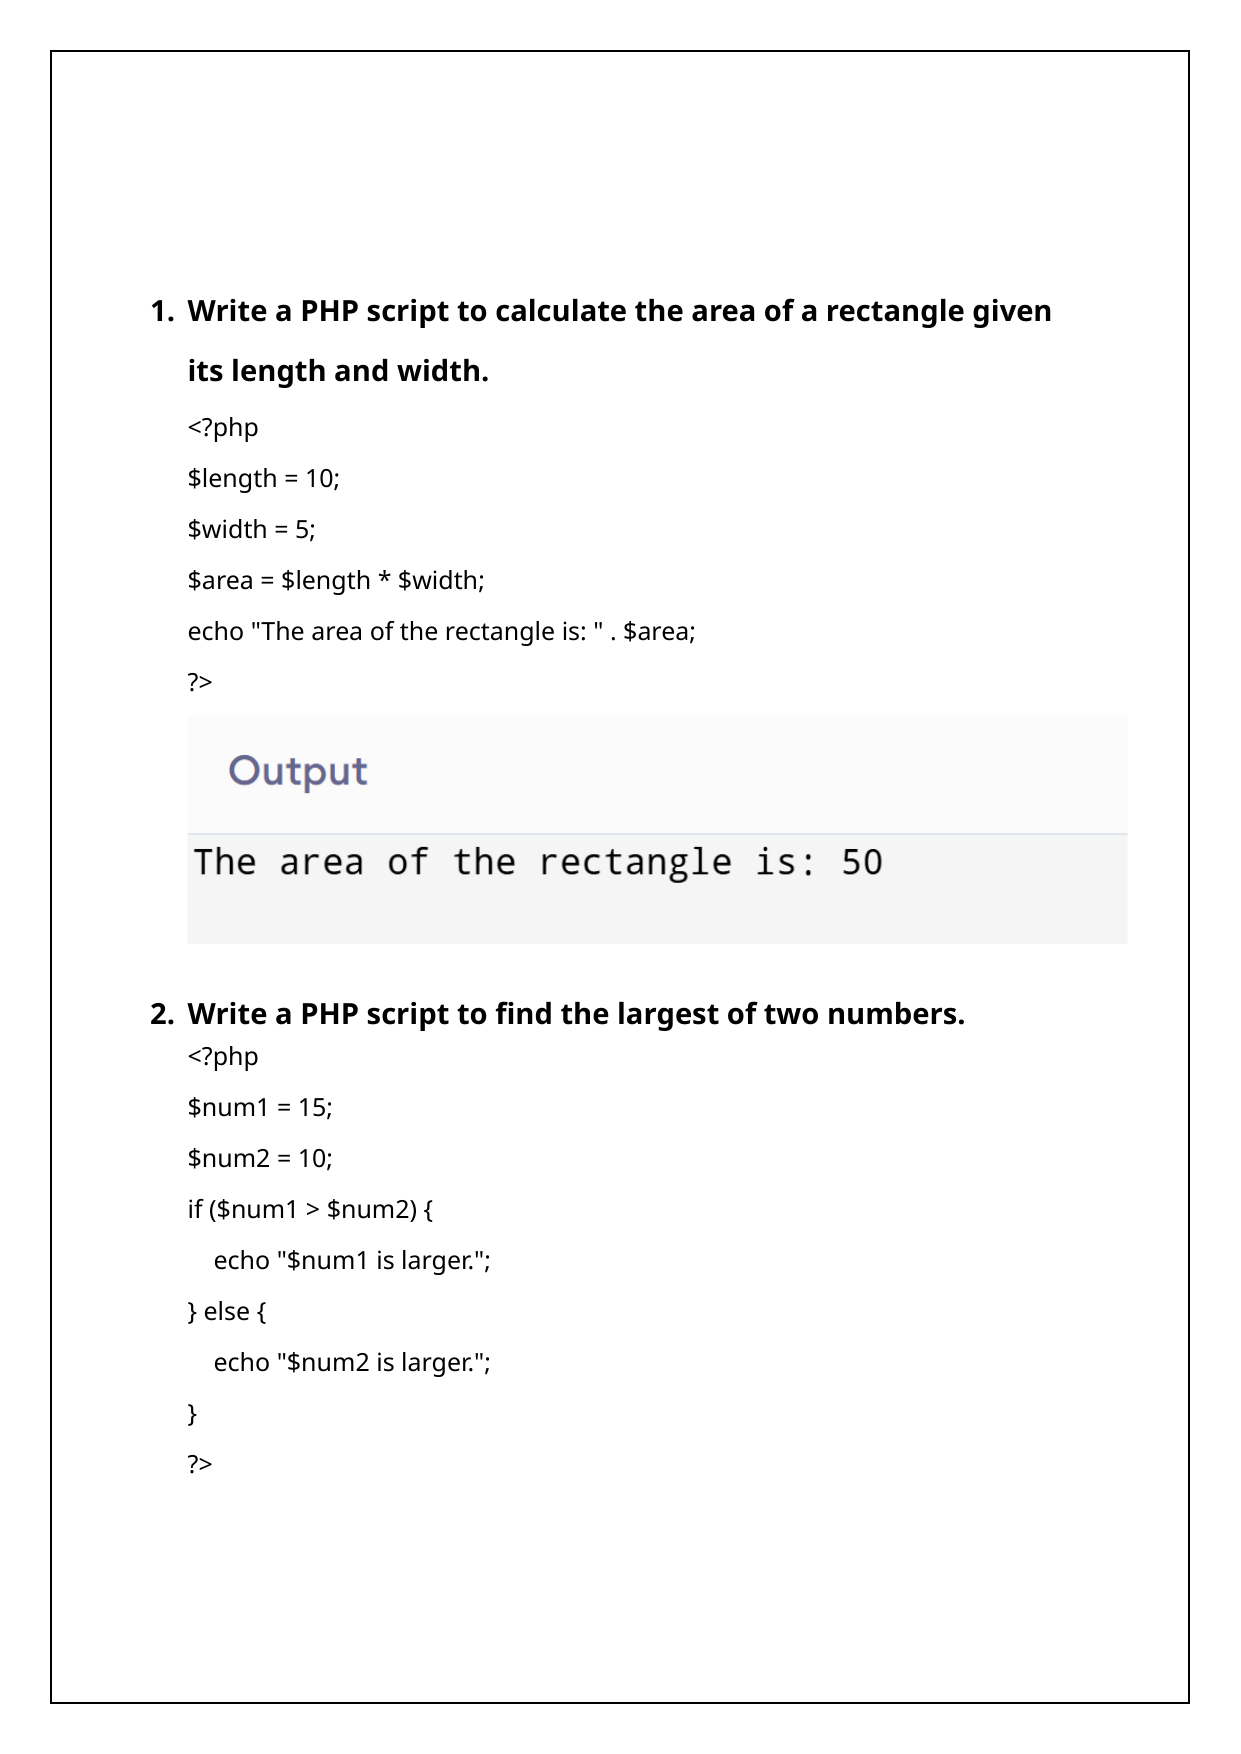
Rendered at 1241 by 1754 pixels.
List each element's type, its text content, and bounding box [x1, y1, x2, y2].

list Write a PHP script to calculate the area of a rectangle given its length and width. [150, 291, 1090, 390]
list Write a PHP script to find the largest of two numbers. [150, 993, 1090, 1033]
list } [187, 1396, 1090, 1430]
list $num1 = 15; [187, 1090, 1090, 1124]
list $area = $length * $width; [187, 563, 1090, 597]
list <?php [187, 1039, 1090, 1073]
list <?php [187, 409, 1090, 444]
list $length = 10; [187, 461, 1090, 495]
list echo "The area of the rectangle is: " . $area; [187, 614, 1090, 648]
list ?> [187, 665, 1090, 699]
picture [187, 715, 1128, 944]
list $width = 5; [187, 512, 1090, 546]
list ?> [187, 1447, 1090, 1481]
list echo "$num1 is larger."; [187, 1243, 1090, 1277]
list if ($num1 > $num2) { [187, 1192, 1090, 1226]
list $num2 = 10; [187, 1141, 1090, 1175]
list } else { [187, 1294, 1090, 1328]
list echo "$num2 is larger."; [187, 1345, 1090, 1379]
